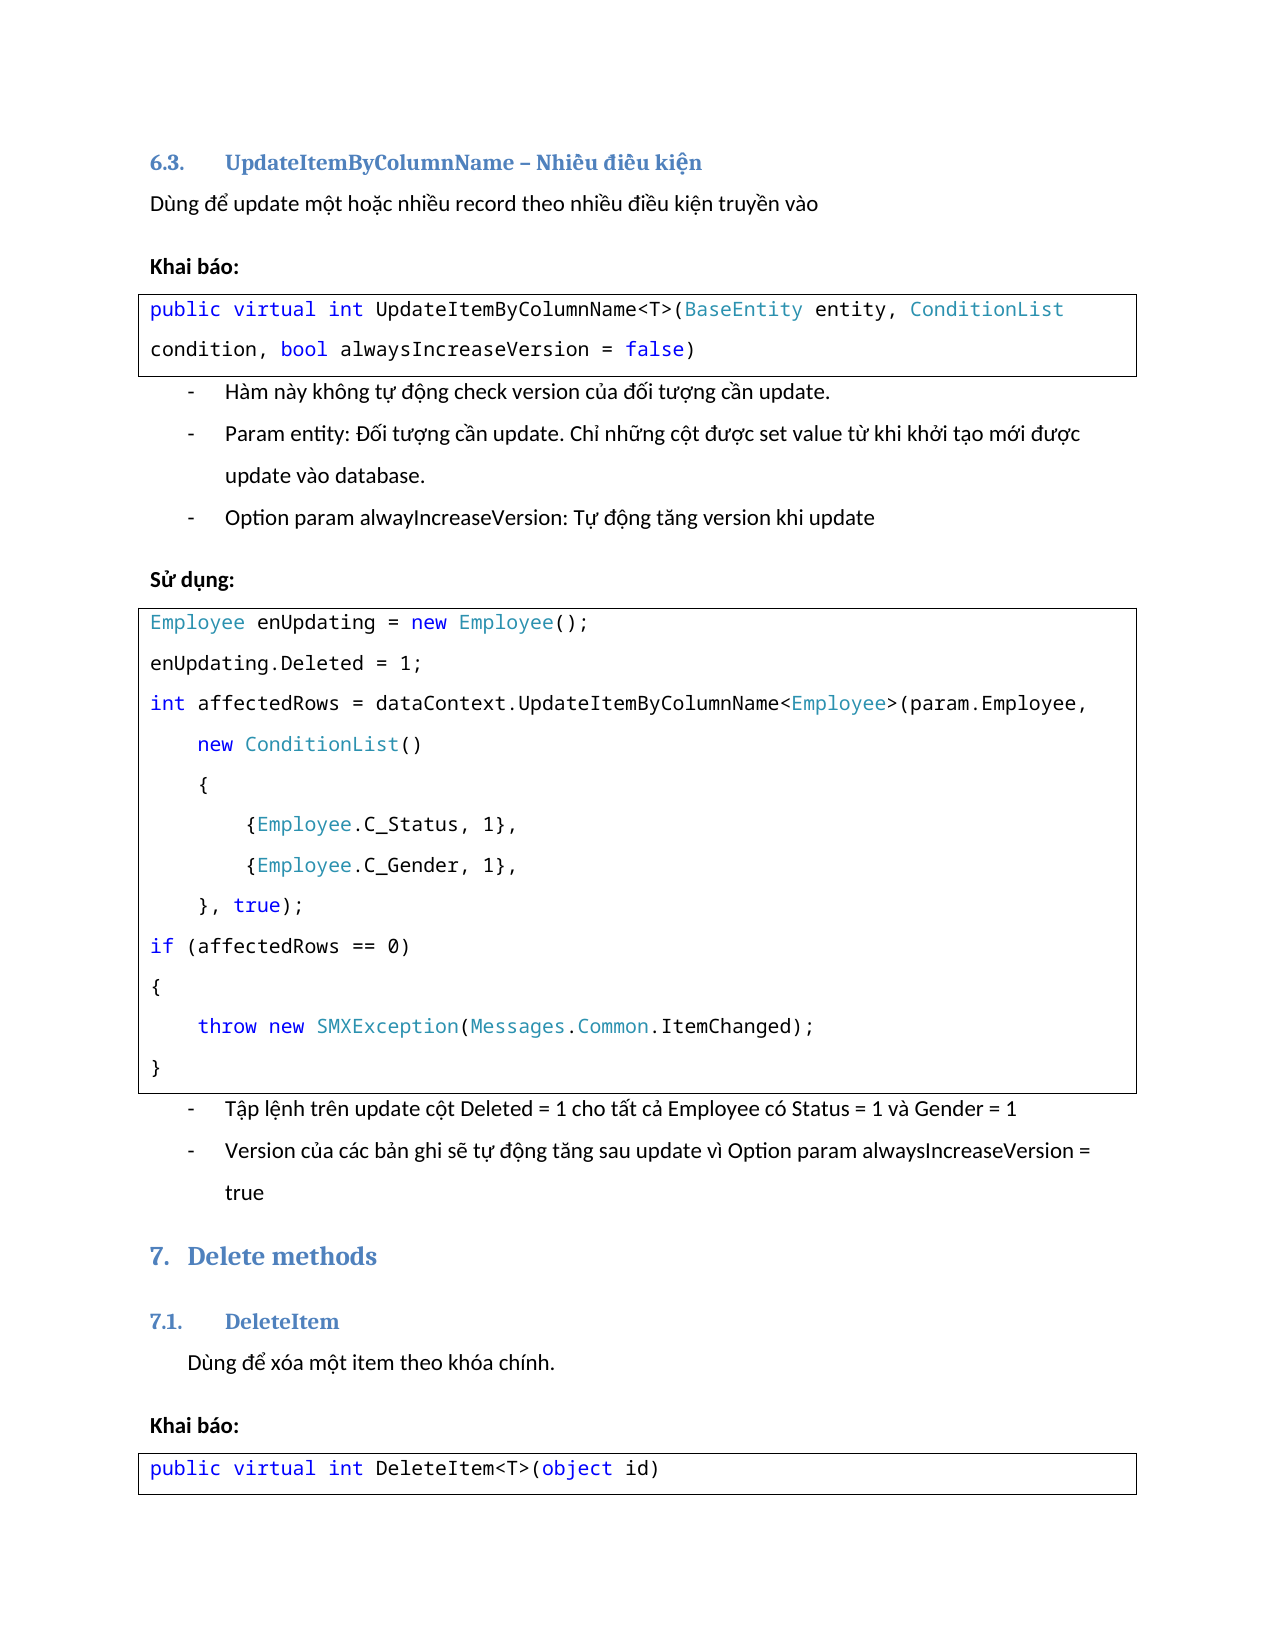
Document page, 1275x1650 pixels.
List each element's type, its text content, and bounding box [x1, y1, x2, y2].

subtitle DeleteItem [150, 1309, 1125, 1335]
list Param entity: Đối tượng cần update. Chỉ những cột được set value từ khi khởi tạo mới được update vào database. [187, 419, 1125, 489]
text Dùng để update một hoặc nhiều record theo nhiều điều kiện truyền vào [150, 189, 1125, 217]
list Version của các bản ghi sẽ tự động tăng sau update vì Option param alwaysIncreaseVersion = true [187, 1136, 1125, 1206]
list Option param alwayIncreaseVersion: Tự động tăng version khi update [187, 503, 1125, 531]
text Khai báo: [150, 1411, 1125, 1439]
table_header public virtual int UpdateItemByColumnName<T>(BaseEntity entity, ConditionList condition, bool alwaysIncreaseVersion = false) [139, 295, 1136, 376]
list Tập lệnh trên update cột Deleted = 1 cho tất cả Employee có Status = 1 và Gender = 1 [187, 1094, 1125, 1122]
subtitle UpdateItemByColumnName – Nhiều điều kiện [150, 150, 1125, 176]
table_header public virtual int DeleteItem<T>(object id) [139, 1454, 1136, 1494]
text Khai báo: [150, 252, 1125, 280]
subtitle Delete methods [150, 1241, 1125, 1272]
list Hàm này không tự động check version của đối tượng cần update. [187, 377, 1125, 405]
table_header Employee enUpdating = new Employee(); enUpdating.Deleted = 1; int affectedRows = dataContext.UpdateItemByColumnName<Employee>(param.Employee, new ConditionList() { {Employee.C_Status, 1}, {Employee.C_Gender, 1}, }, true); if (affectedRows == 0) { throw new SMXException(Messages.Common.ItemChanged); } [139, 609, 1136, 1093]
text Sử dụng: [150, 566, 1125, 594]
text Dùng để xóa một item theo khóa chính. [150, 1348, 1125, 1376]
